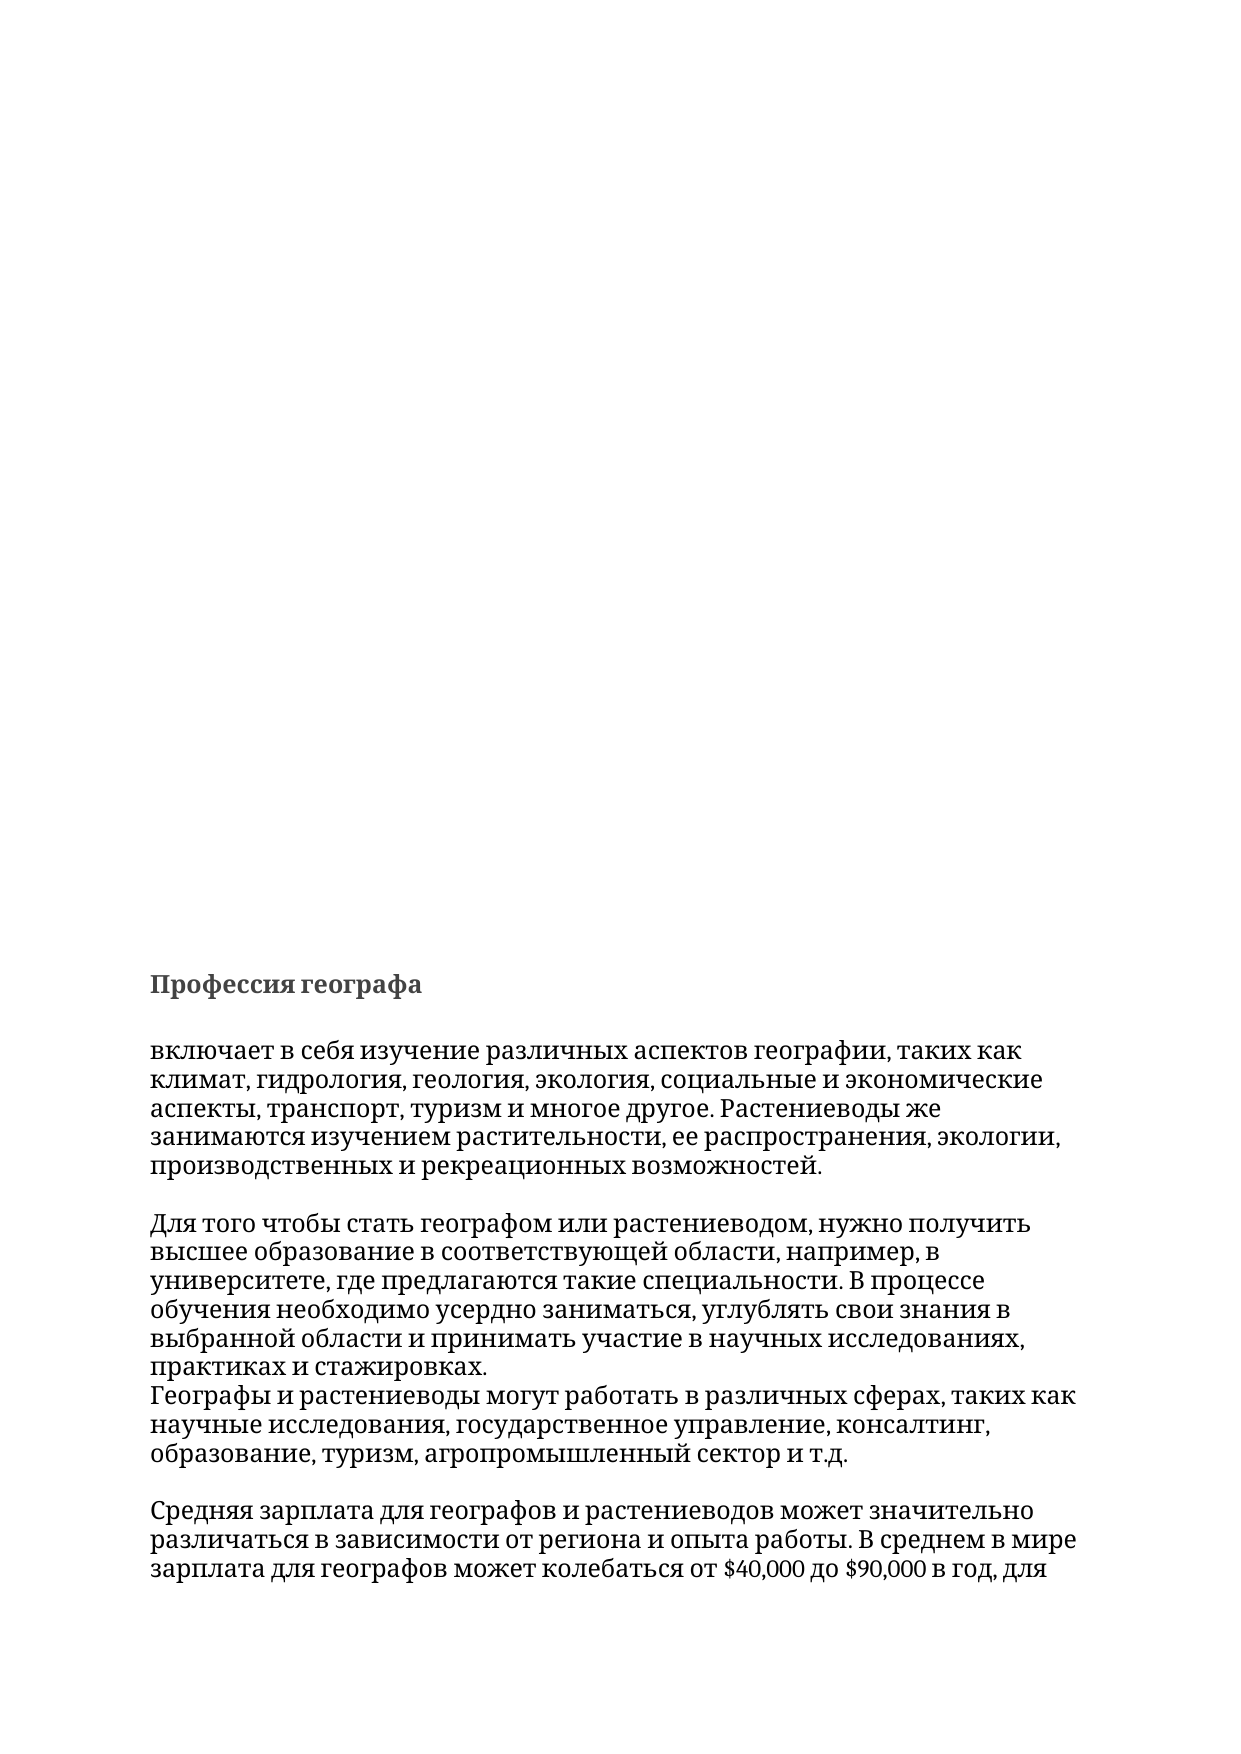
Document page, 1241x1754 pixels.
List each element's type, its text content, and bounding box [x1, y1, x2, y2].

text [150, 1497, 1090, 1583]
text Для того чтобы стать географом или растениеводом, нужно получить высшее образование в соответствующей области, например, в университете, где предлагаются такие специальности. В процессе обучения необходимо усердно заниматься, углублять свои знания в выбранной области и принимать участие в научных исследованиях, практиках и стажировках. [150, 1209, 1090, 1382]
text Географы и растениеводы могут работать в различных сферах, таких как научные исследования, государственное управление, консалтинг, образование, туризм, агропромышленный сектор и т.д. [150, 1382, 1090, 1468]
subtitle Профессия географа [150, 971, 1090, 1000]
text включает в себя изучение различных аспектов географии, таких как климат, гидрология, геология, экология, социальные и экономические аспекты, транспорт, туризм и многое другое. Растениеводы же занимаются изучением растительности, ее распространения, экологии, производственных и рекреационных возможностей. [150, 1037, 1090, 1181]
